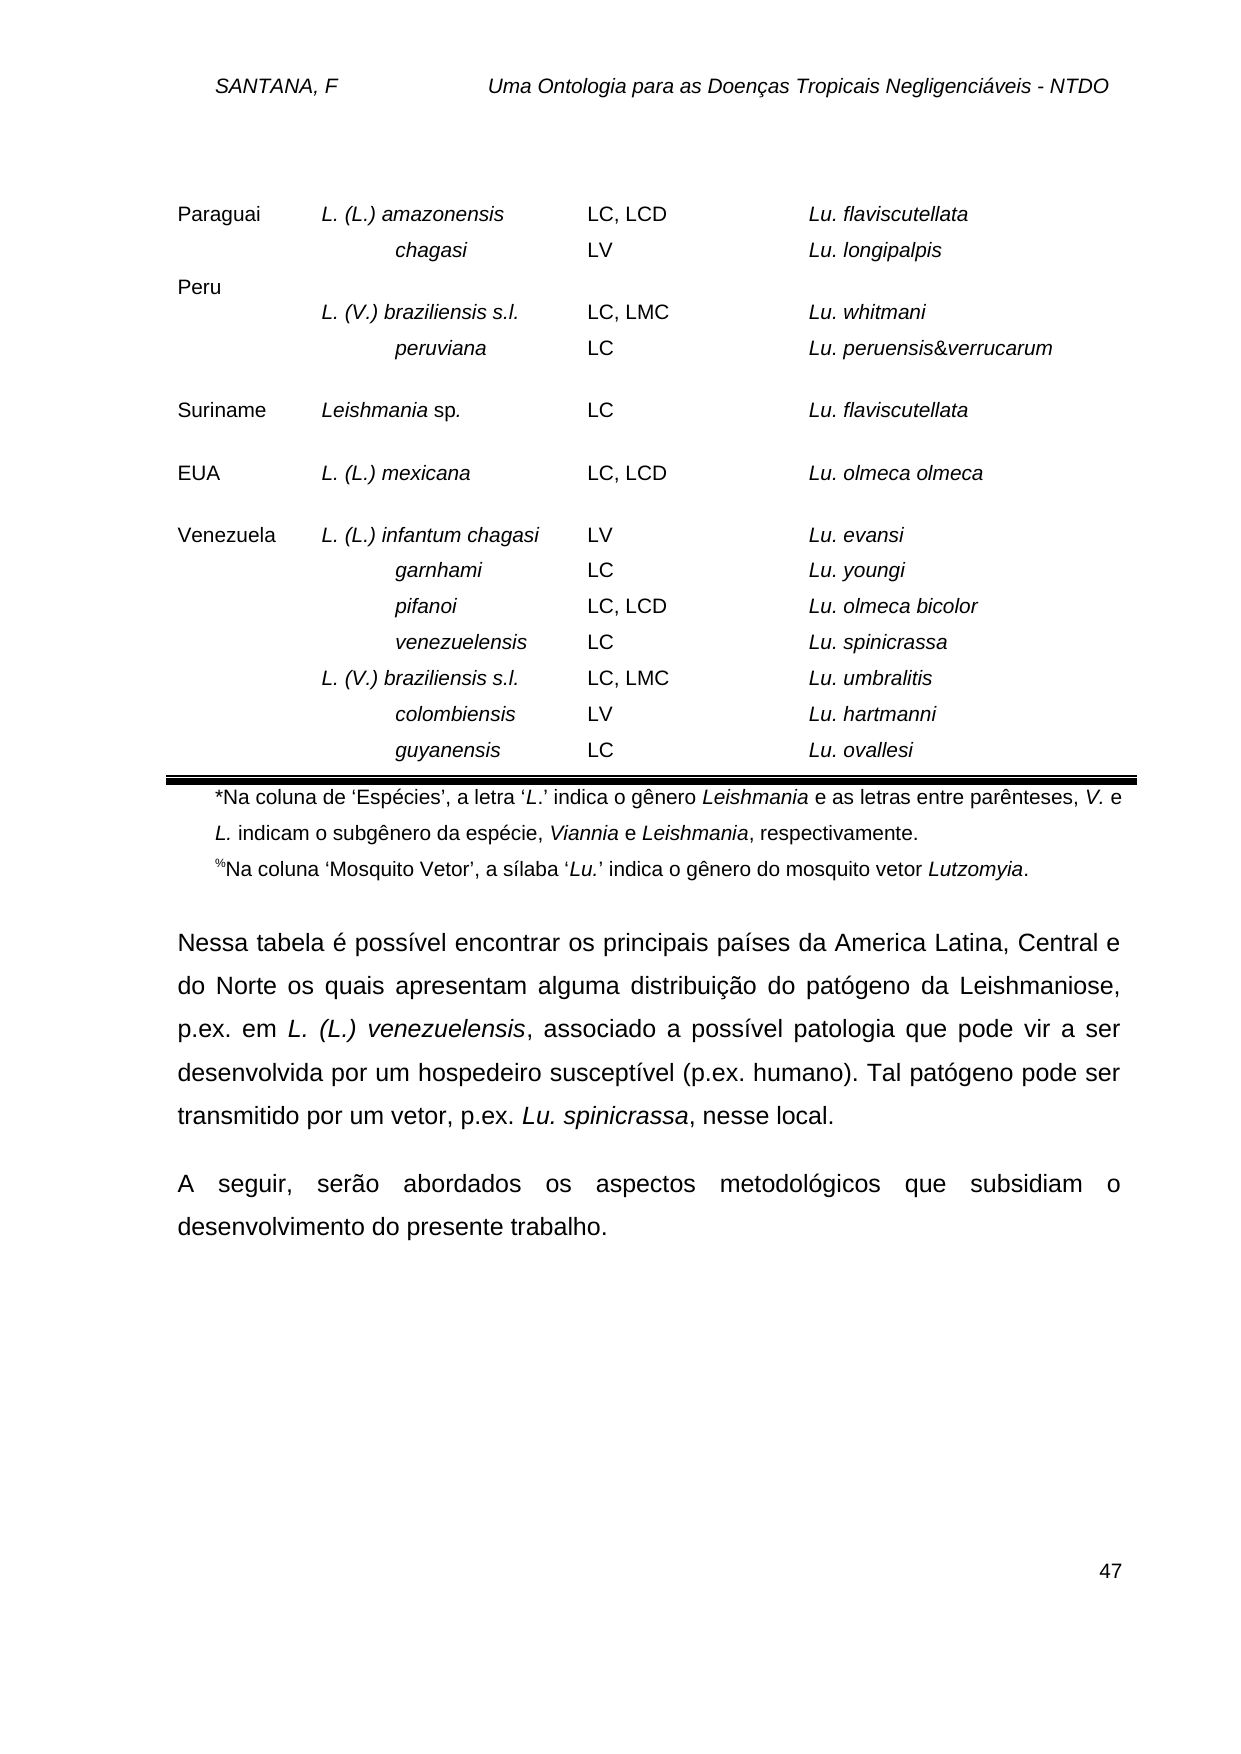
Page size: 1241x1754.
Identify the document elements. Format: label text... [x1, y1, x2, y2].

table_cell Leishmania sp. [310, 373, 576, 435]
table_cell LC, LCD LV [576, 177, 797, 275]
table_cell Peru [166, 275, 310, 373]
table_cell Venezuela [166, 498, 310, 775]
table_cell L. (V.) braziliensis s.l. peruviana [310, 275, 576, 373]
table_cell Suriname [166, 373, 310, 435]
table_cell Lu. olmeca olmeca [798, 435, 1137, 497]
list *Na coluna de ‘Espécies’, a letra ‘L.’ indica o gênero Leishmania e as letras entre parênteses, V. e L. indicam o subgênero da espécie, Viannia e Leishmania, respectivamente. [215, 785, 1122, 844]
table_cell EUA [166, 435, 310, 497]
text Nessa tabela é possível encontrar os principais países da America Latina, Central e do Norte os quais apresentam alguma distribuição do patógeno da Leishmaniose, p.ex. em L. (L.) venezuelensis, associado a possível patologia que pode vir a ser desenvolvida por um hospedeiro susceptível (p.ex. humano). Tal patógeno pode ser transmitido por um vetor, p.ex. Lu. spinicrassa, nesse local. [177, 928, 1122, 1129]
text A seguir, serão abordados os aspectos metodológicos que subsidiam o desenvolvimento do presente trabalho. [177, 1169, 1122, 1241]
table_cell Lu. whitmani Lu. peruensis&verrucarum [798, 275, 1137, 373]
table_cell Paraguai [166, 177, 310, 275]
table_cell LC, LMC LC [576, 275, 797, 373]
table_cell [310, 177, 576, 275]
table_cell L. (L.) infantum chagasi garnhami pifanoi venezuelensis L. (V.) braziliensis s.l. colombiensis guyanensis [310, 498, 576, 775]
table_cell LC [576, 373, 797, 435]
table_cell Lu. flaviscutellata [798, 373, 1137, 435]
table_cell Lu. evansi Lu. youngi Lu. olmeca bicolor Lu. spinicrassa Lu. umbralitis Lu. hartmanni Lu. ovallesi [798, 498, 1137, 775]
table_cell L. (L.) mexicana [310, 435, 576, 497]
table_cell LV LC LC, LCD LC LC, LMC LV LC [576, 498, 797, 775]
list %Na coluna ‘Mosquito Vetor’, a sílaba ‘Lu.’ indica o gênero do mosquito vetor Lutzomyia. [215, 856, 1122, 880]
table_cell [798, 177, 1137, 275]
table_cell LC, LCD [576, 435, 797, 497]
